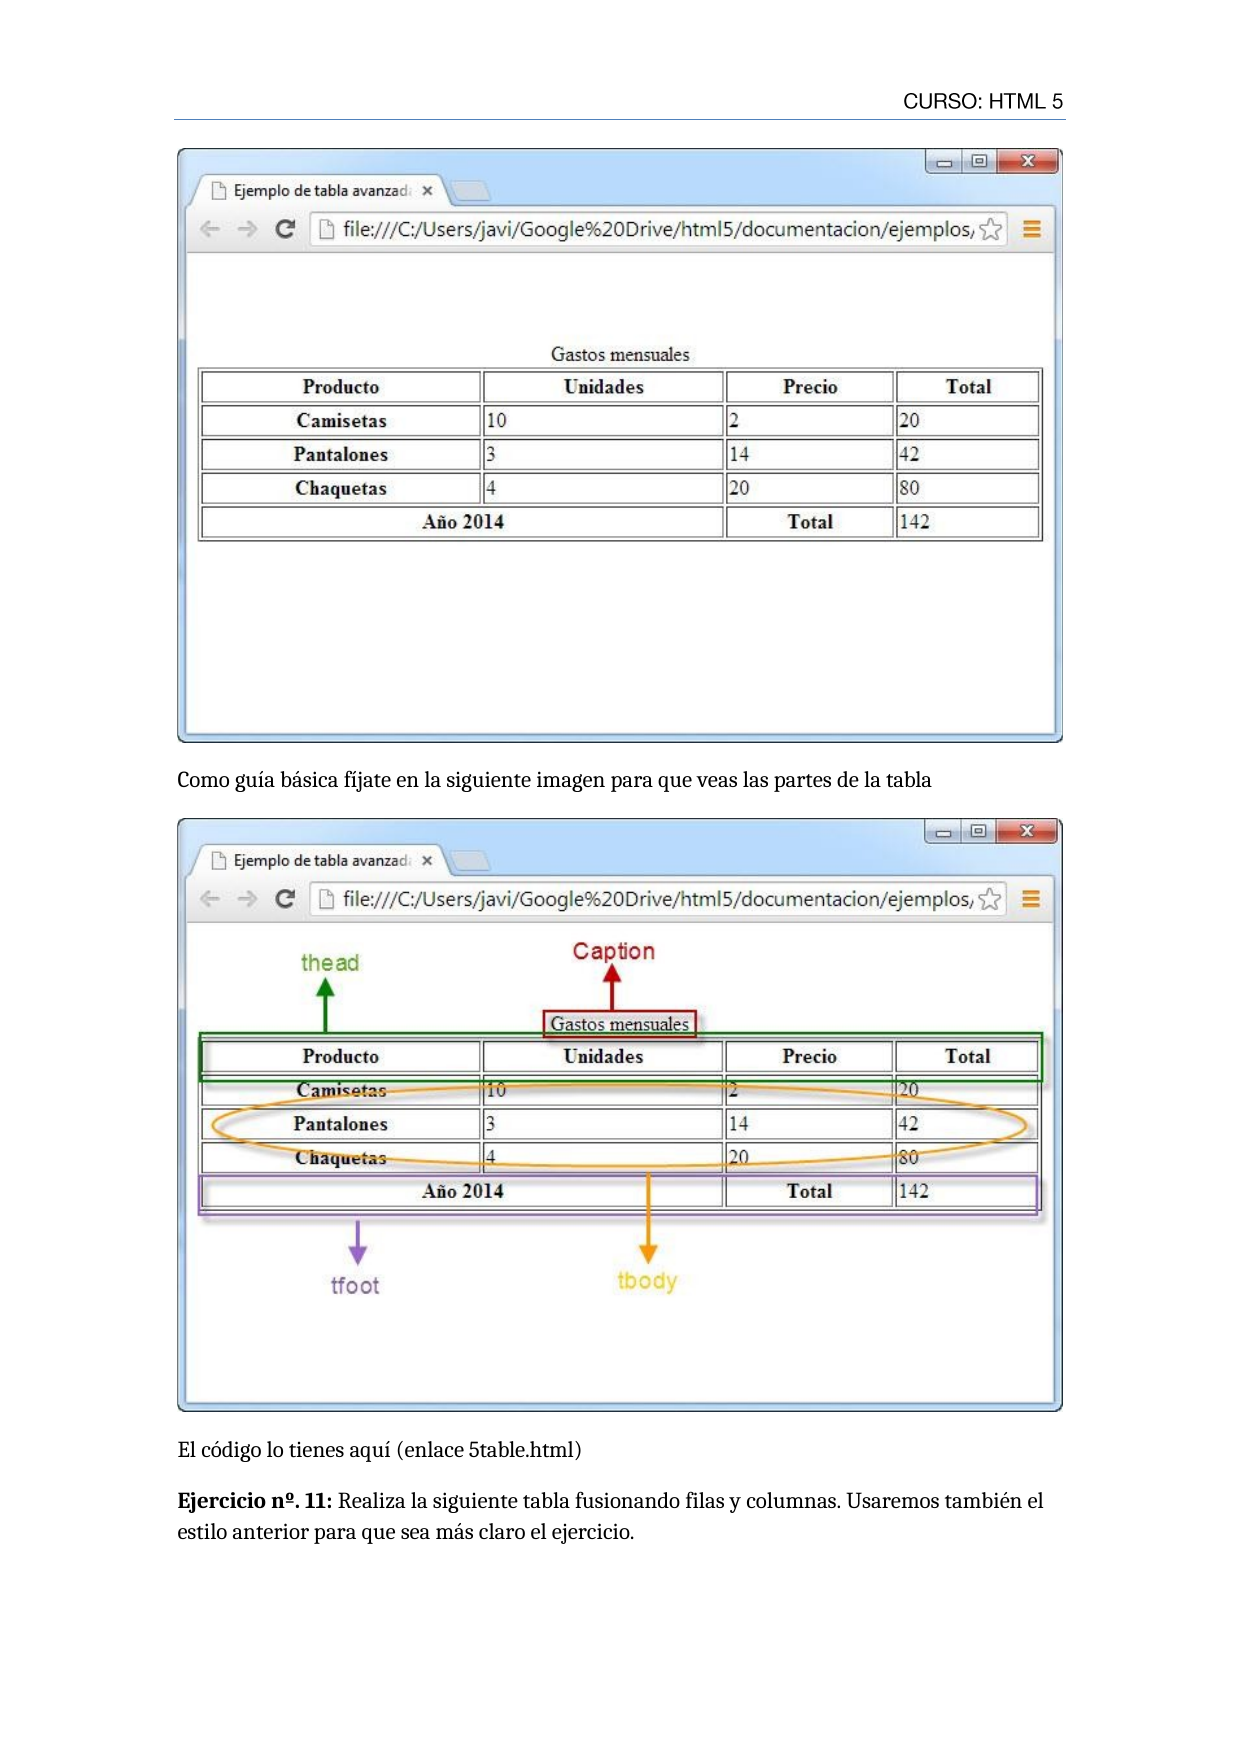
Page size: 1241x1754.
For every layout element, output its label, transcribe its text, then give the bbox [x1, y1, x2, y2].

text Como guía básica fíjate en la siguiente imagen para que veas las partes de la tabla [177, 767, 1240, 793]
picture [903, 88, 1076, 113]
picture [177, 818, 1063, 840]
text Ejercicio nº. 11: Realiza la siguiente tabla fusionando filas y columnas. Usaremos también el estilo anterior para que sea más claro el ejercicio. [177, 1488, 1063, 1545]
text El código lo tienes aquí (enlace 5table.html) [177, 840, 1240, 1463]
picture [177, 148, 1063, 743]
